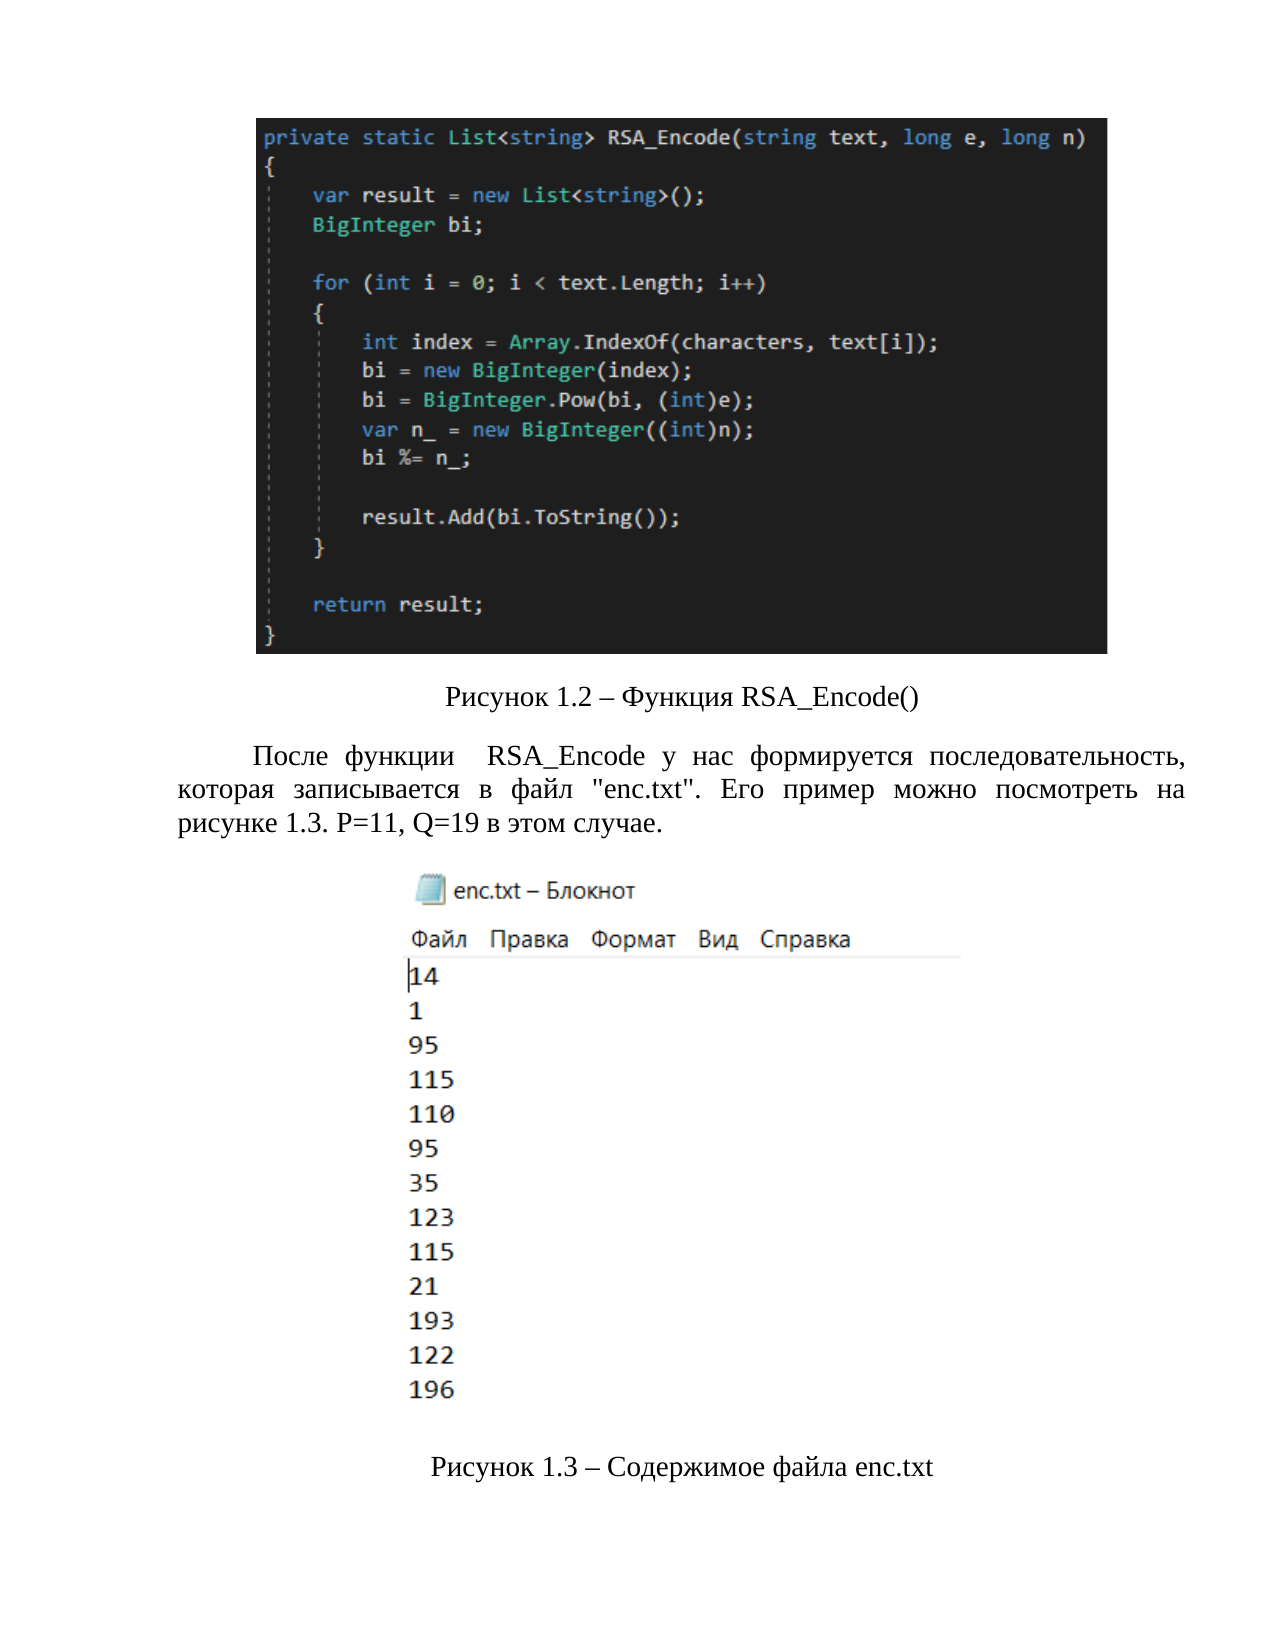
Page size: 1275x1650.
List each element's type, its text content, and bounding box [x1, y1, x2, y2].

list Рисунок 1.3 – Содержимое файла enc.txt [177, 1449, 1186, 1483]
list После функции RSA_Encode у нас формируется последовательность, которая записывается в файл "enc.txt". Его пример можно посмотреть на рисунке 1.3. P=11, Q=19 в этом случае. [177, 738, 1186, 838]
picture [402, 863, 961, 1425]
picture [256, 118, 1108, 654]
list Рисунок 1.2 – Функция RSA_Encode() [177, 679, 1186, 713]
